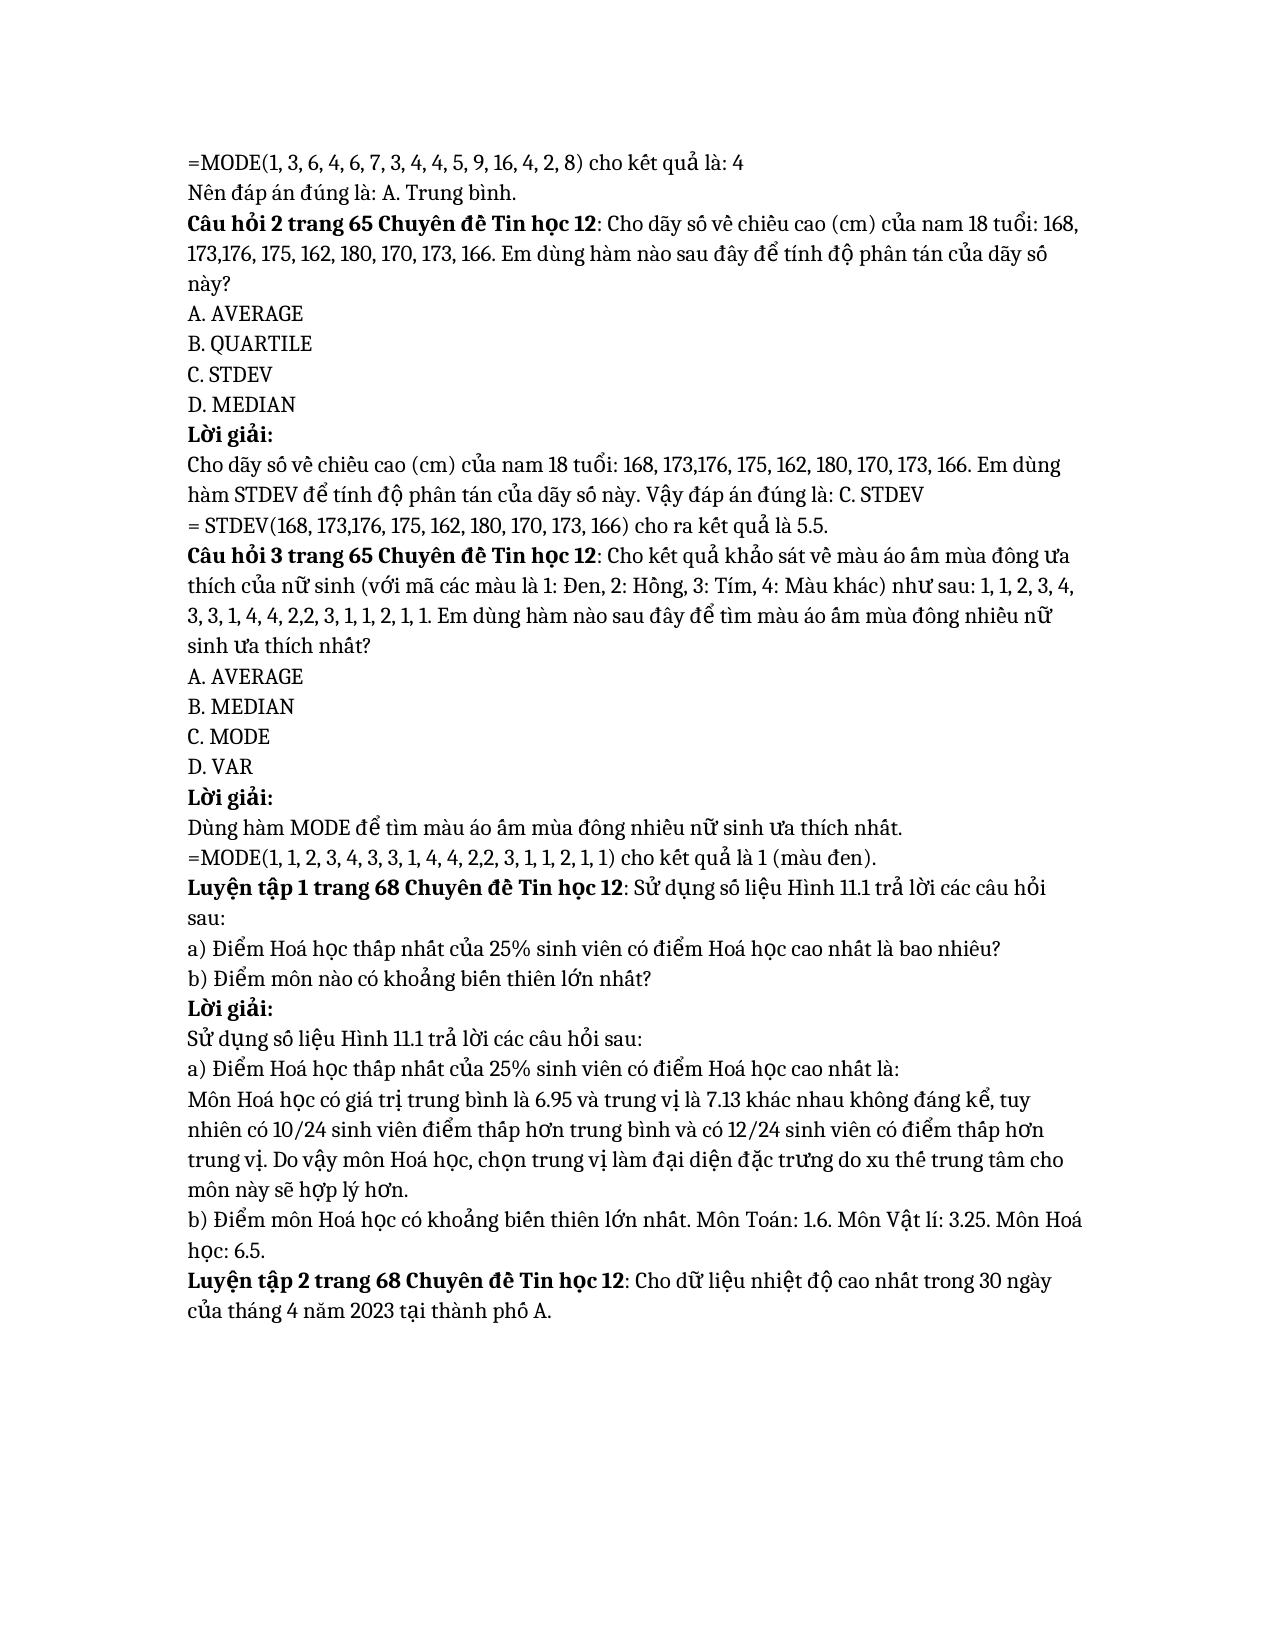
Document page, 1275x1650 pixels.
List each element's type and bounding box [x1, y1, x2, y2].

text [187, 150, 1087, 1324]
